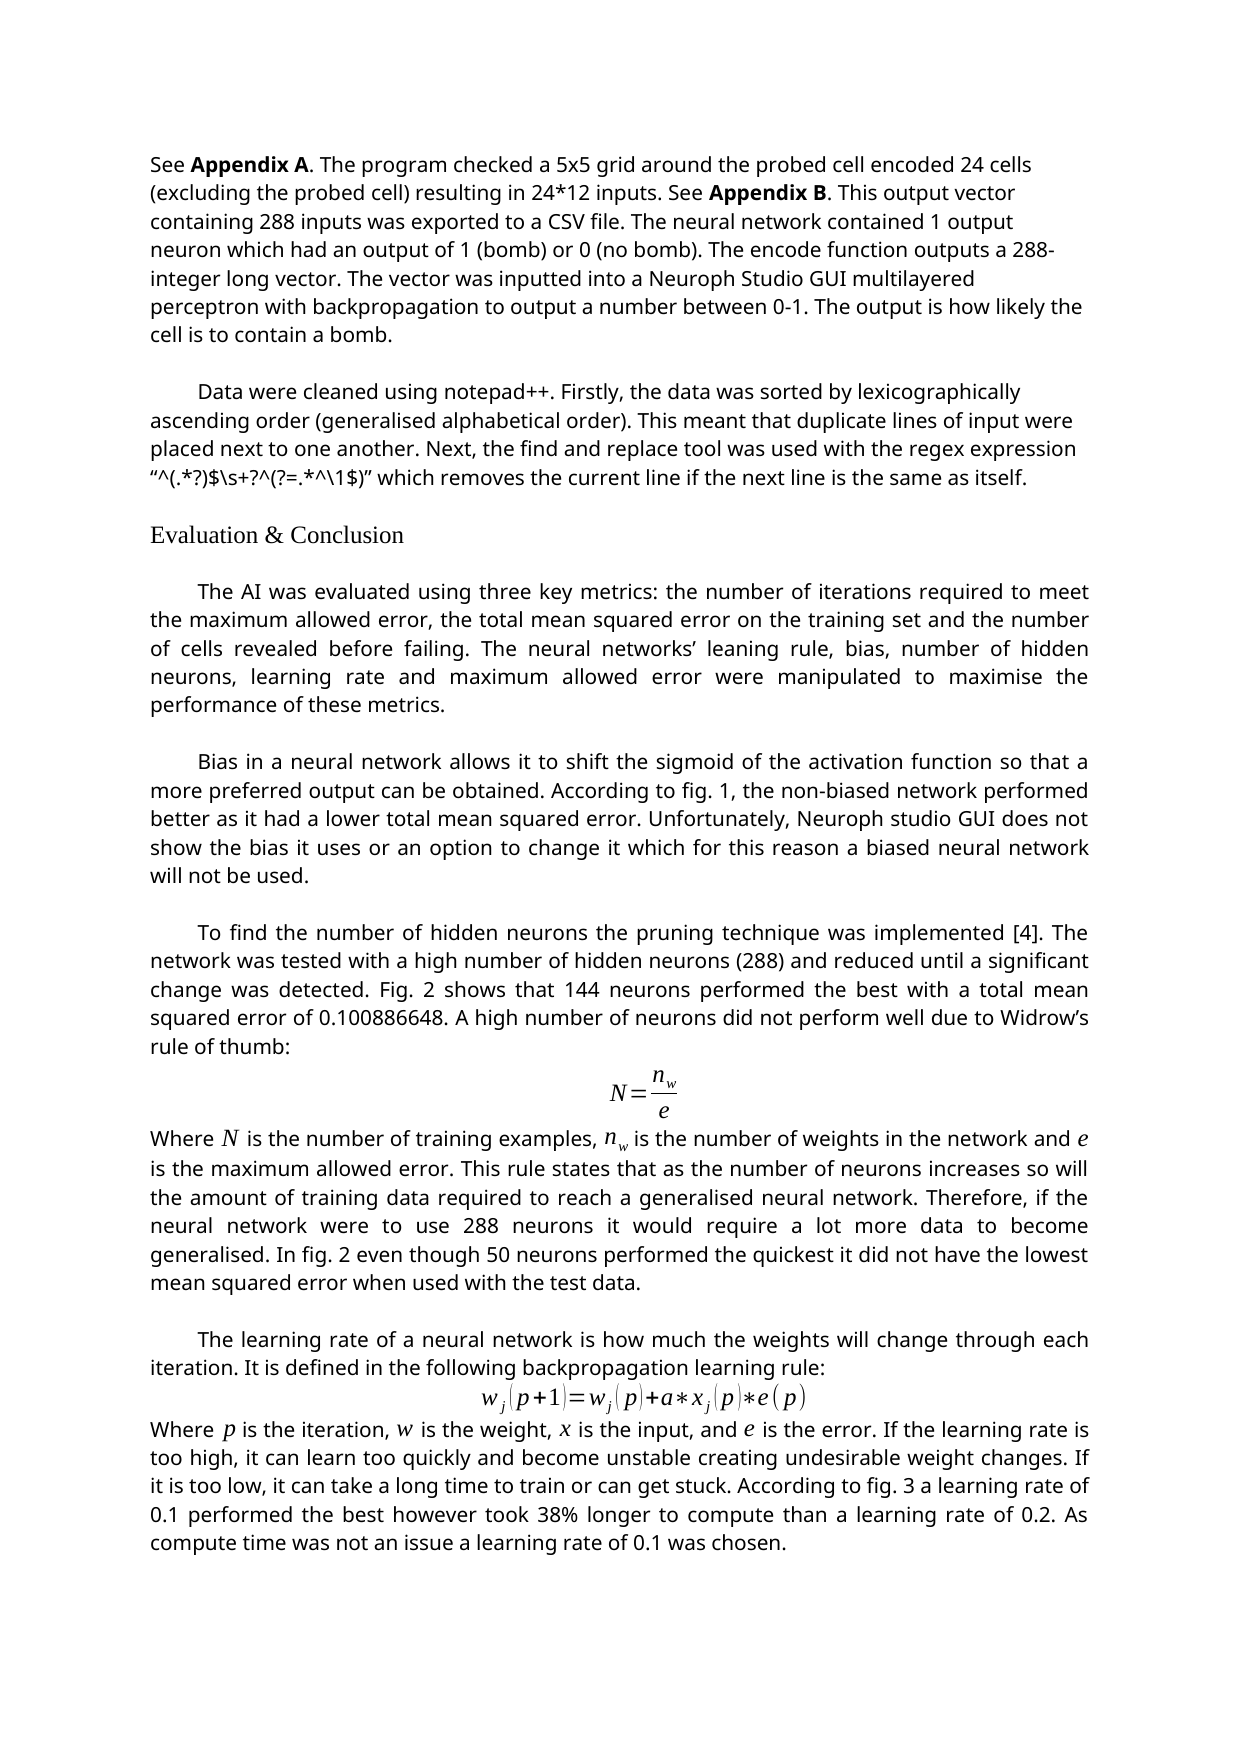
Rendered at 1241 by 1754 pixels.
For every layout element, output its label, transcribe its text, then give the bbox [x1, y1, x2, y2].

text Evaluation & Conclusion [150, 520, 1090, 548]
text The learning rate of a neural network is how much the weights will change through each iteration. It is defined in the following backpropagation learning rule: [150, 1325, 1090, 1382]
text Where is the number of training examples, is the number of weights in the network and is the maximum allowed error. This rule states that as the number of neurons increases so will the amount of training data required to reach a generalised neural network. Therefore, if the neural network were to use 288 neurons it would require a lot more data to become generalised. In fig. 2 even though 50 neurons performed the quickest it did not have the lowest mean squared error when used with the test data. [150, 1123, 1090, 1297]
text To find the number of hidden neurons the pruning technique was implemented [4]. The network was tested with a high number of hidden neurons (288) and reduced until a significant change was detected. Fig. 2 shows that 144 neurons performed the best with a total mean squared error of 0.100886648. A high number of neurons did not perform well due to Widrow’s rule of thumb: [150, 918, 1090, 1060]
text Where is the iteration, is the weight, is the input, and is the error. If the learning rate is too high, it can learn too quickly and become unstable creating undesirable weight changes. If it is too low, it can take a long time to train or can get stuck. According to fig. 3 a learning rate of 0.1 performed the best however took 38% longer to compute than a learning rate of 0.2. As compute time was not an issue a learning rate of 0.1 was chosen. [150, 1415, 1090, 1557]
text Bias in a neural network allows it to shift the sigmoid of the activation function so that a more preferred output can be obtained. According to fig. 1, the non-biased network performed better as it had a lower total mean squared error. Unfortunately, Neuroph studio GUI does not show the bias it uses or an option to change it which for this reason a biased neural network will not be used. [150, 747, 1090, 890]
text The AI was evaluated using three key metrics: the number of iterations required to meet the maximum allowed error, the total mean squared error on the training set and the number of cells revealed before failing. The neural networks’ leaning rule, bias, number of hidden neurons, learning rate and maximum allowed error were manipulated to maximise the performance of these metrics. [150, 577, 1090, 719]
text Data were cleaned using notepad++. Firstly, the data was sorted by lexicographically ascending order (generalised alphabetical order). This meant that duplicate lines of input were placed next to one another. Next, the find and replace tool was used with the regex expression “^(.*?)$\s+?^(?=.*^\1$)” which removes the current line if the next line is the same as itself. [150, 377, 1090, 491]
text See Appendix A. The program checked a 5x5 grid around the probed cell encoded 24 cells (excluding the probed cell) resulting in 24*12 inputs. See Appendix B. This output vector containing 288 inputs was exported to a CSV file. The neural network contained 1 output neuron which had an output of 1 (bomb) or 0 (no bomb). The encode function outputs a 288-integer long vector. The vector was inputted into a Neuroph Studio GUI multilayered perceptron with backpropagation to output a number between 0-1. The output is how likely the cell is to contain a bomb. [150, 150, 1090, 349]
